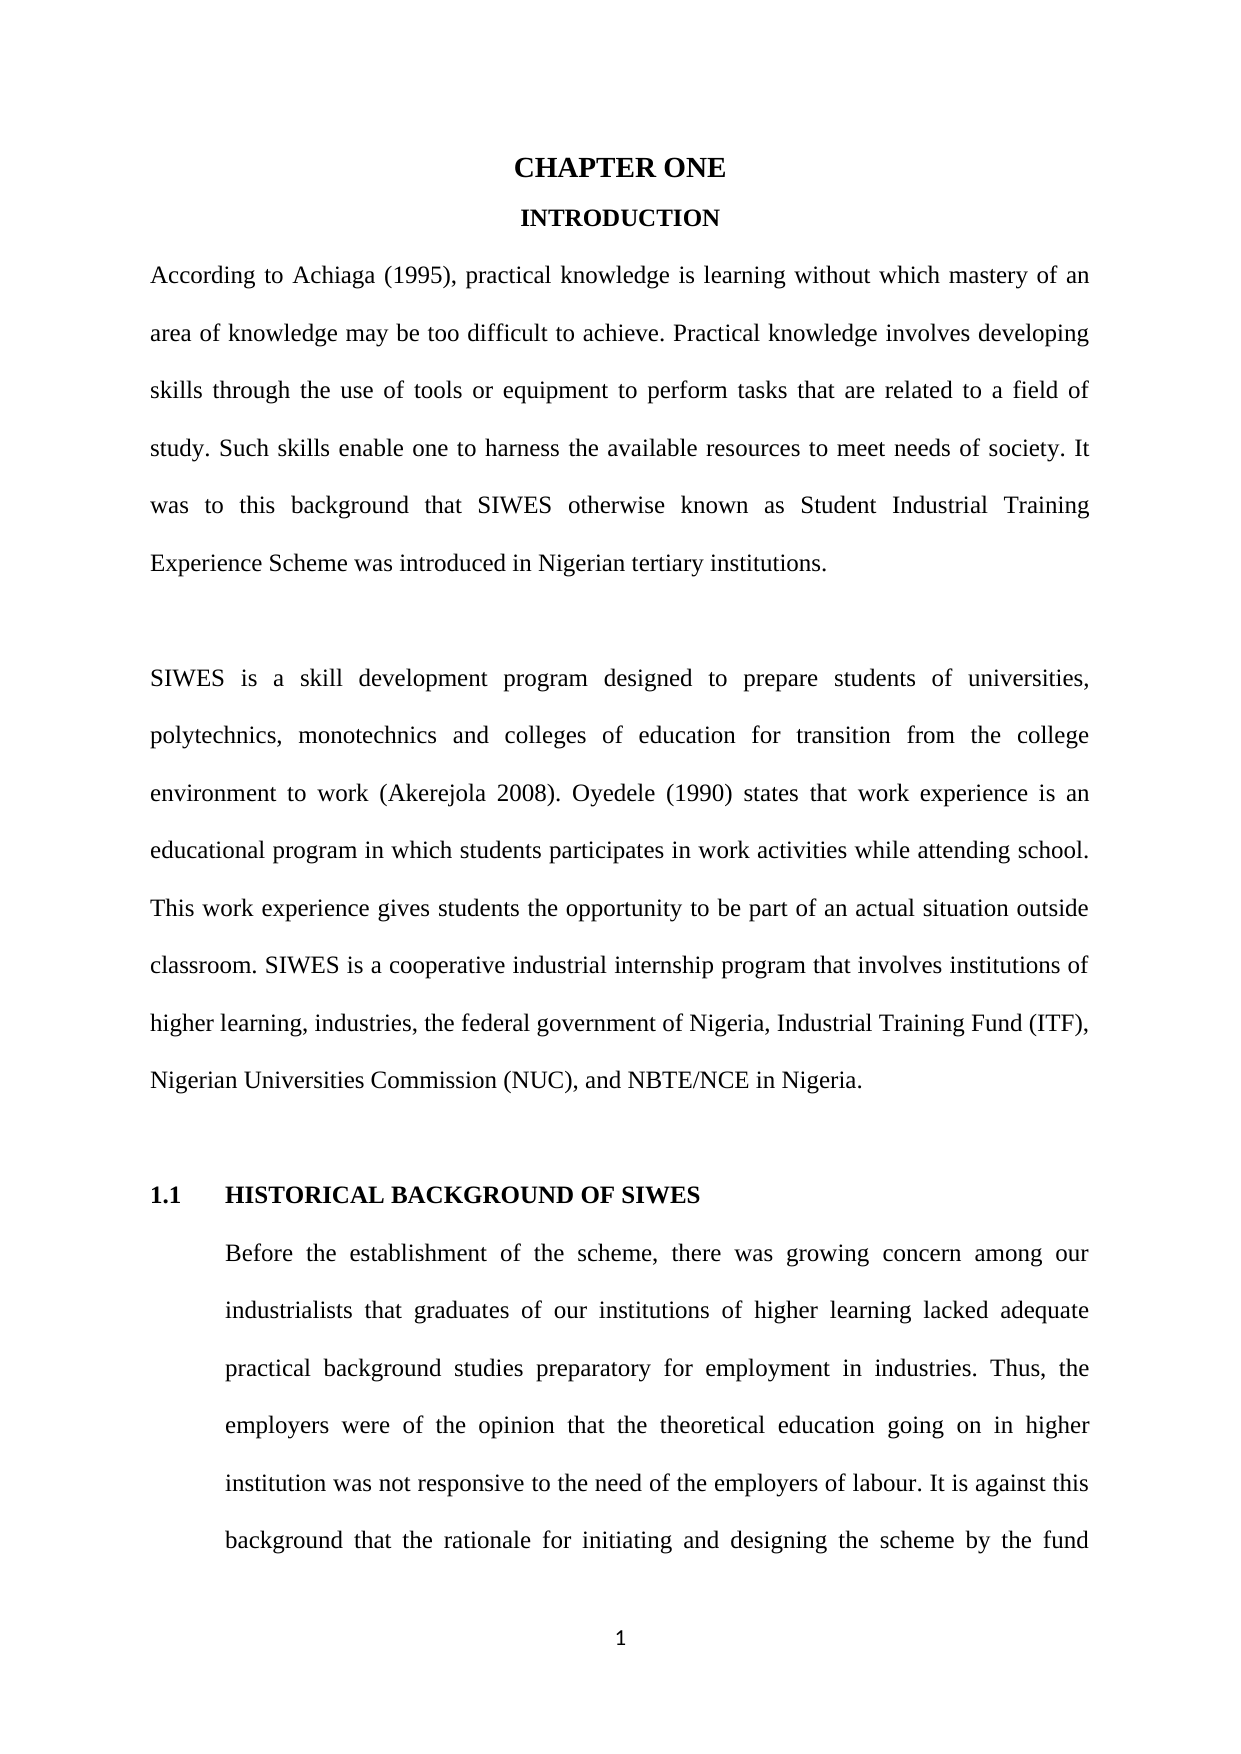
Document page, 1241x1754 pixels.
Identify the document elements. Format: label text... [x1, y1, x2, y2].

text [225, 1238, 1090, 1554]
text According to Achiaga (1995), practical knowledge is learning without which mastery of an area of knowledge may be too difficult to achieve. Practical knowledge involves developing skills through the use of tools or equipment to perform tasks that are related to a field of study. Such skills enable one to harness the available resources to meet needs of society. It was to this background that SIWES otherwise known as Student Industrial Training Experience Scheme was introduced in Nigerian tertiary institutions. [150, 260, 1090, 577]
text INTRODUCTION [150, 203, 1090, 232]
text SIWES is a skill development program designed to prepare students of universities, polytechnics, monotechnics and colleges of education for transition from the college environment to work (Akerejola 2008). Oyedele (1990) states that work experience is an educational program in which students participates in work activities while attending school. This work experience gives students the opportunity to be part of an actual situation outside classroom. SIWES is a cooperative industrial internship program that involves institutions of higher learning, industries, the federal government of Nigeria, Industrial Training Fund (ITF), Nigerian Universities Commission (NUC), and NBTE/NCE in Nigeria. [150, 663, 1090, 1094]
text 1.1 HISTORICAL BACKGROUND OF SIWES [150, 1180, 1090, 1209]
text CHAPTER ONE [150, 150, 1090, 183]
